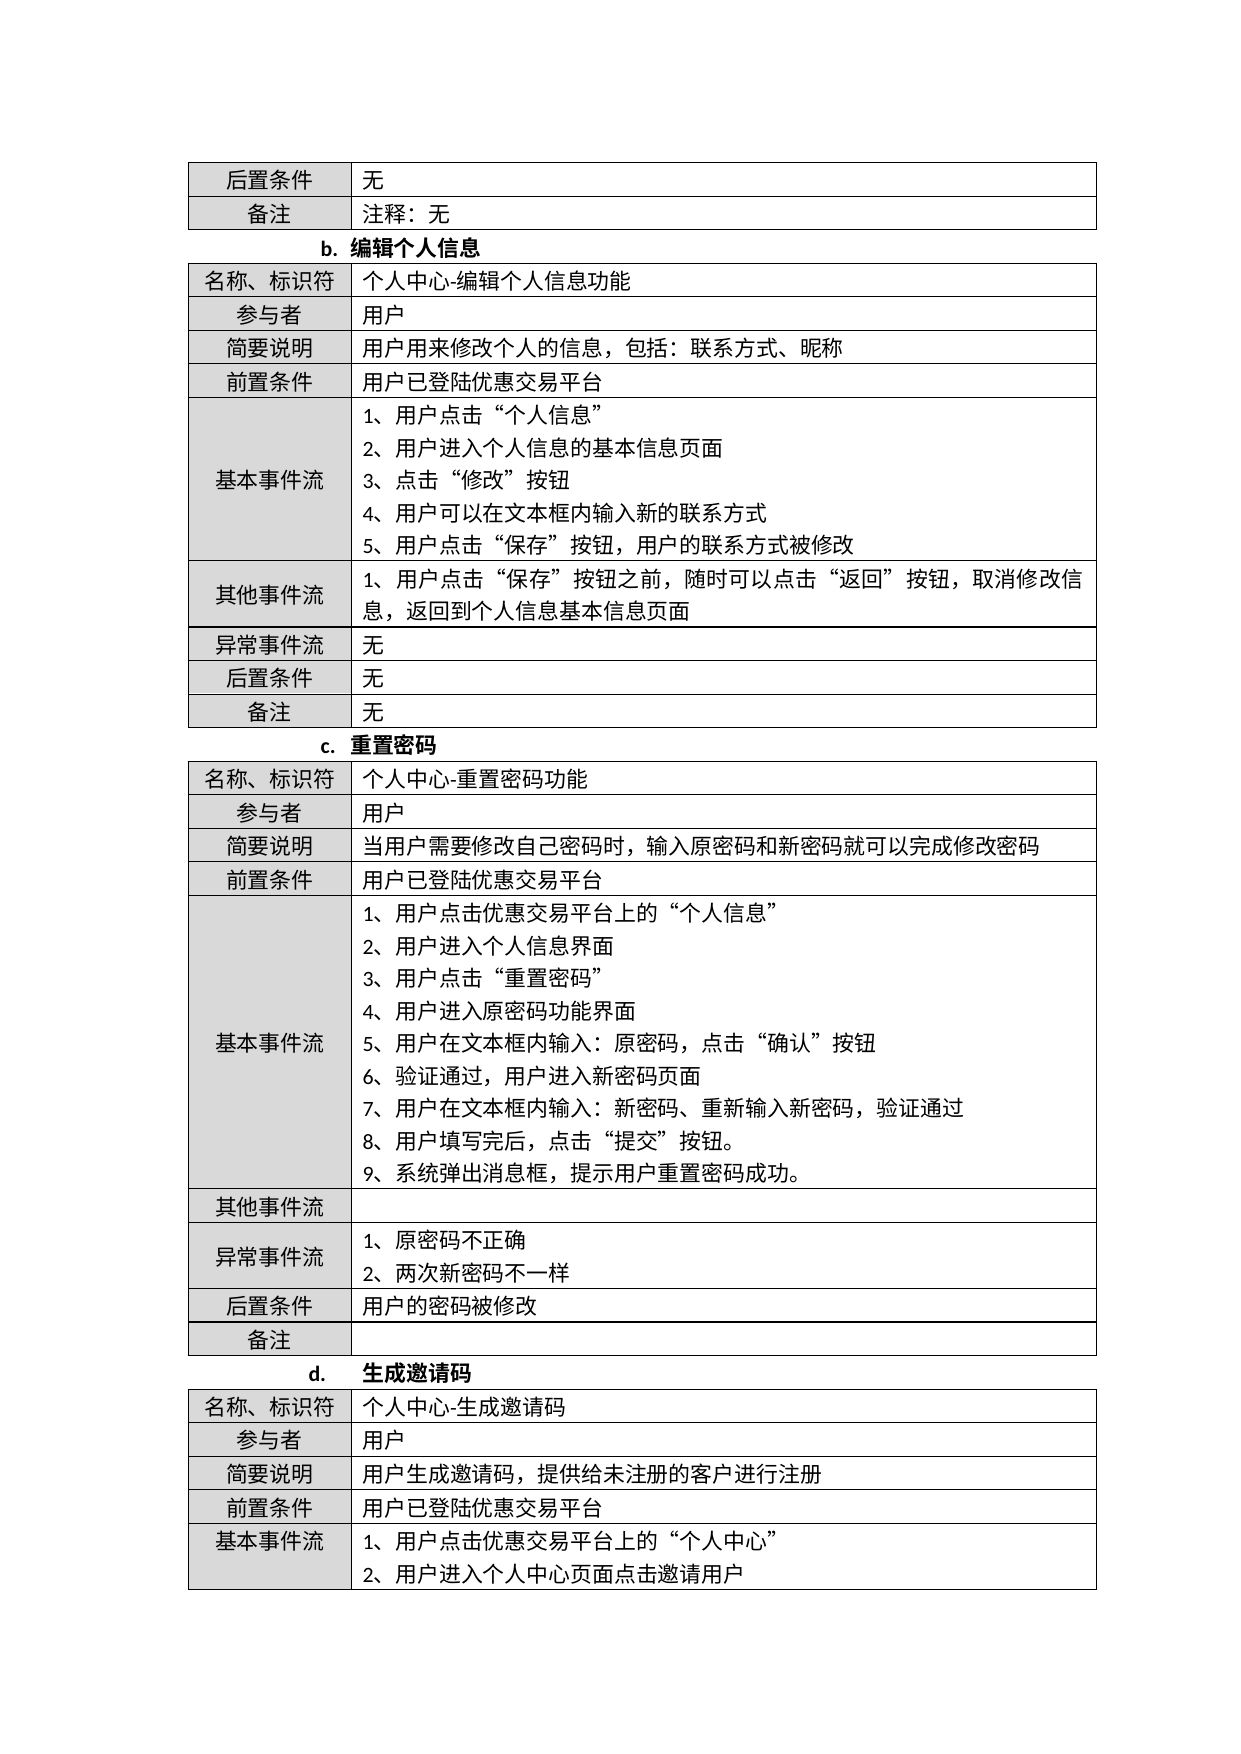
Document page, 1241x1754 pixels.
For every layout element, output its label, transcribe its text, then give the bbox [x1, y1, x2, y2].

table_cell 用户生成邀请码，提供给未注册的客户进行注册 [352, 1457, 1096, 1489]
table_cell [352, 1524, 1096, 1589]
table_cell 备注 [189, 695, 351, 727]
table_cell 前置条件 [189, 1490, 351, 1523]
table_cell 用户 [352, 795, 1096, 828]
table_cell 参与者 [189, 795, 351, 828]
table_cell 1、用户点击“保存”按钮之前，随时可以点击“返回”按钮，取消修改信息，返回到个人信息基本信息页面 [352, 561, 1096, 626]
table_cell 用户已登陆优惠交易平台 [352, 364, 1096, 397]
table_cell 1、用户点击“个人信息” 2、用户进入个人信息的基本信息页面 3、点击“修改”按钮 4、用户可以在文本框内输入新的联系方式 5、用户点击“保存”按钮，用户的联系方式被修改 [352, 398, 1096, 560]
list 生成邀请码 [308, 1356, 1053, 1388]
table_cell [352, 1323, 1096, 1355]
table_cell 用户 [352, 297, 1096, 330]
table_cell 无 [352, 661, 1096, 693]
table_cell 参与者 [189, 1423, 351, 1456]
table_cell 备注 [189, 1323, 351, 1355]
table_cell 注释：无 [352, 197, 1096, 229]
table_cell 基本事件流 [189, 398, 351, 560]
table_header 个人中心-编辑个人信息功能 [352, 264, 1096, 296]
table_cell 1、用户点击优惠交易平台上的“个人信息” 2、用户进入个人信息界面 3、用户点击“重置密码” 4、用户进入原密码功能界面 5、用户在文本框内输入：原密码，点击“确认”按钮 6、验证通过，用户进入新密码页面 7、用户在文本框内输入：新密码、重新输入新密码，验证通过 8、用户填写完后，点击“提交”按钮。 9、系统弹出消息框，提示用户重置密码成功。 [352, 896, 1096, 1188]
list 编辑个人信息 [320, 230, 1053, 263]
table_header 个人中心-生成邀请码 [352, 1390, 1096, 1422]
table_cell 前置条件 [189, 364, 351, 397]
table_cell 用户 [352, 1423, 1096, 1456]
list 重置密码 [320, 728, 1053, 761]
table_cell 无 [352, 628, 1096, 660]
table_cell [352, 1189, 1096, 1222]
table_header 个人中心-重置密码功能 [352, 762, 1096, 794]
table_cell 用户已登陆优惠交易平台 [352, 862, 1096, 895]
table_header 名称、标识符 [189, 264, 351, 296]
table_cell 后置条件 [189, 163, 351, 196]
table_cell 后置条件 [189, 1289, 351, 1321]
table_cell 基本事件流 [189, 1524, 351, 1589]
table_cell 简要说明 [189, 829, 351, 861]
table_cell 异常事件流 [189, 628, 351, 660]
table_cell 简要说明 [189, 331, 351, 363]
table_cell 备注 [189, 197, 351, 229]
table_cell 前置条件 [189, 862, 351, 895]
table_cell 用户的密码被修改 [352, 1289, 1096, 1321]
table_cell 其他事件流 [189, 1189, 351, 1222]
table_cell 当用户需要修改自己密码时，输入原密码和新密码就可以完成修改密码 [352, 829, 1096, 861]
table_cell 简要说明 [189, 1457, 351, 1489]
table_cell 其他事件流 [189, 561, 351, 626]
table_header 名称、标识符 [189, 762, 351, 794]
table_cell 无 [352, 695, 1096, 727]
table_cell 基本事件流 [189, 896, 351, 1188]
table_cell 参与者 [189, 297, 351, 330]
table_cell 后置条件 [189, 661, 351, 693]
table_cell 1、原密码不正确 2、两次新密码不一样 [352, 1223, 1096, 1288]
table_cell 用户用来修改个人的信息，包括：联系方式、昵称 [352, 331, 1096, 363]
table_header 名称、标识符 [189, 1390, 351, 1422]
table_cell 异常事件流 [189, 1223, 351, 1288]
table_cell 用户已登陆优惠交易平台 [352, 1490, 1096, 1523]
table_cell 无 [352, 163, 1096, 196]
